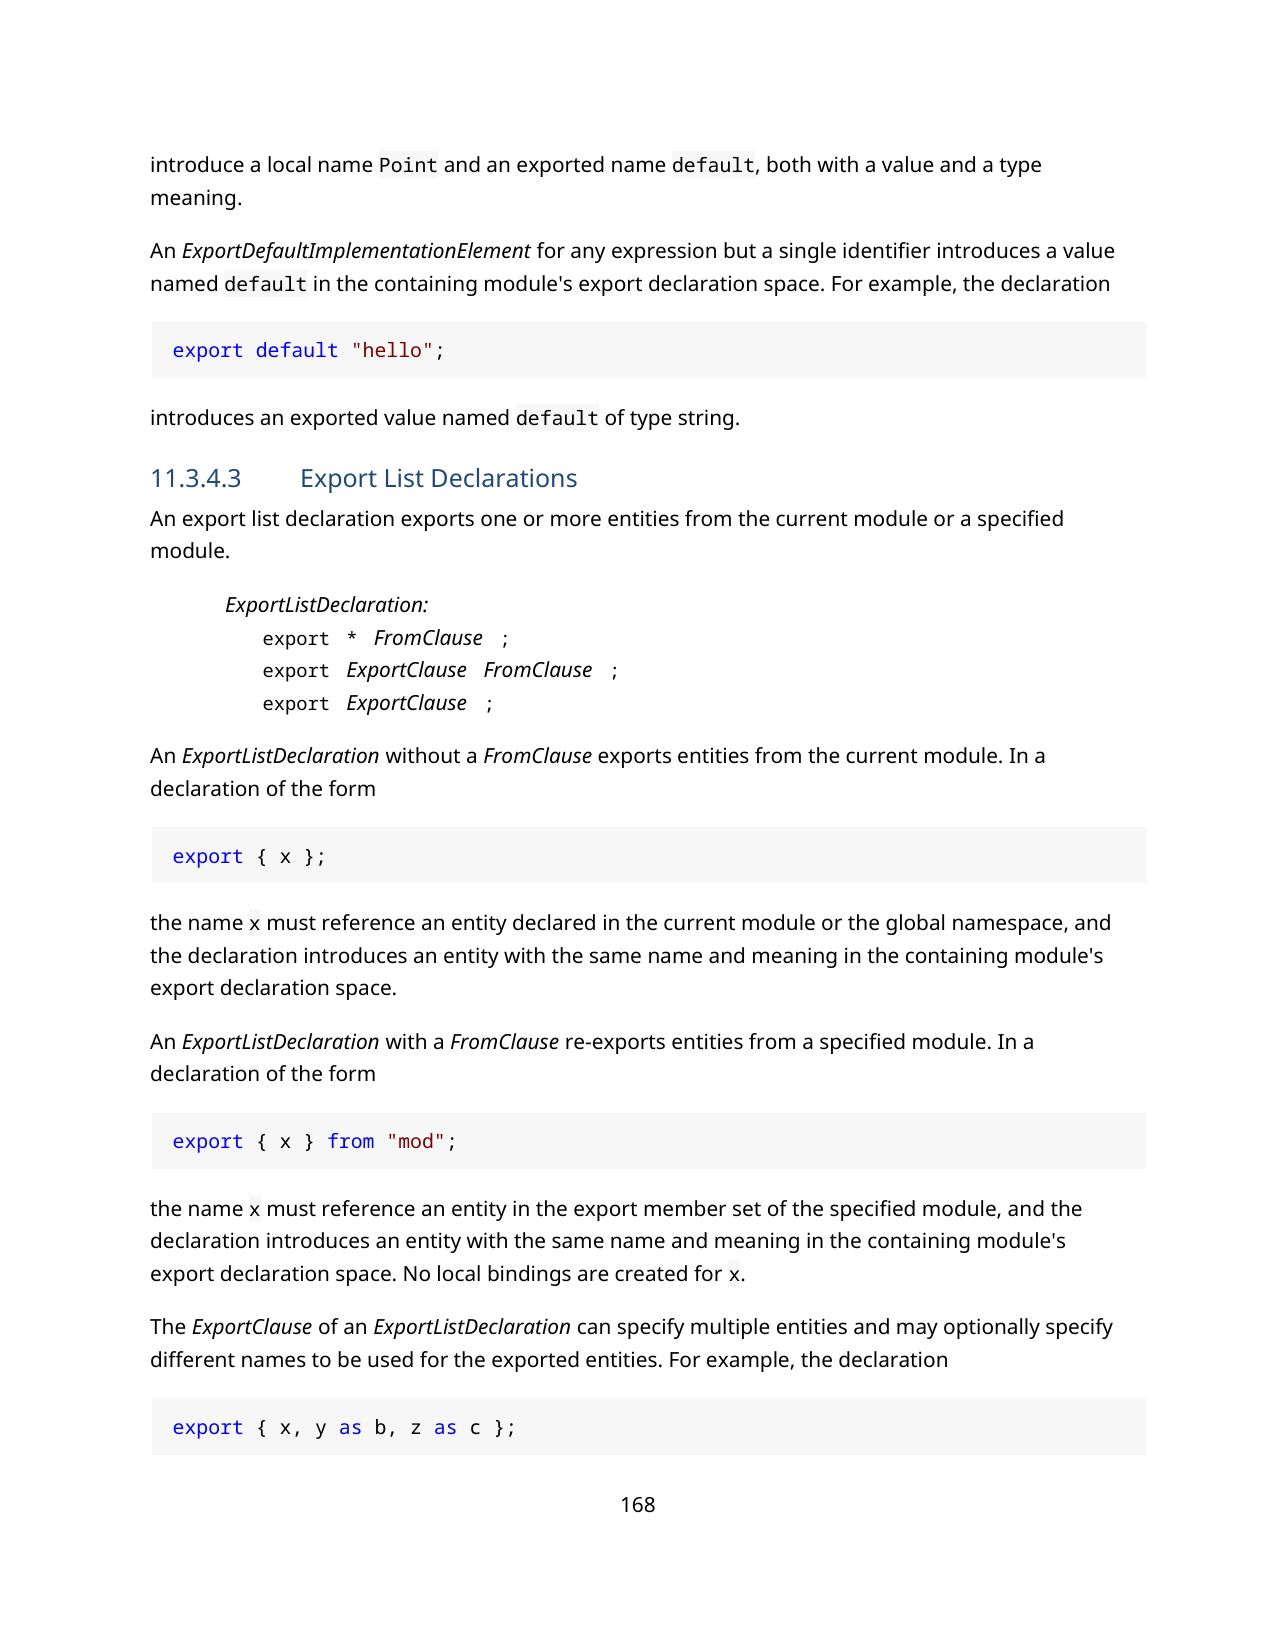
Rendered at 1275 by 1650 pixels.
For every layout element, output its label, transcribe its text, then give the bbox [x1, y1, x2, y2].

text introduces an exported value named default of type string. [150, 403, 1125, 431]
text An export list declaration exports one or more entities from the current module or a specified module. [150, 504, 1125, 565]
text introduce a local name Point and an exported name default, both with a value and a type meaning. [150, 150, 1125, 211]
subtitle Export List Declarations [150, 461, 1125, 495]
text export { x, y as b, z as c }; [164, 1411, 1133, 1442]
text export default "hello"; [164, 335, 1133, 366]
text export { x } from "mod"; [164, 1125, 1133, 1157]
text the name x must reference an entity in the export member set of the specified module, and the declaration introduces an entity with the same name and meaning in the containing module's export declaration space. No local bindings are created for x. [150, 1194, 1125, 1287]
text the name x must reference an entity declared in the current module or the global namespace, and the declaration introduces an entity with the same name and meaning in the containing module's export declaration space. [150, 908, 1125, 1002]
text export { x }; [164, 840, 1133, 871]
text An ExportListDeclaration without a FromClause exports entities from the current module. In a declaration of the form [150, 741, 1125, 802]
text The ExportClause of an ExportListDeclaration can specify multiple entities and may optionally specify different names to be used for the exported entities. For example, the declaration [150, 1312, 1125, 1373]
text An ExportListDeclaration with a FromClause re-exports entities from a specified module. In a declaration of the form [150, 1027, 1125, 1088]
text An ExportDefaultImplementationElement for any expression but a single identifier introduces a value named default in the containing module's export declaration space. For example, the declaration [150, 236, 1125, 297]
text ExportListDeclaration: export * FromClause ; export ExportClause FromClause ; export ExportClause ; [225, 590, 1125, 716]
